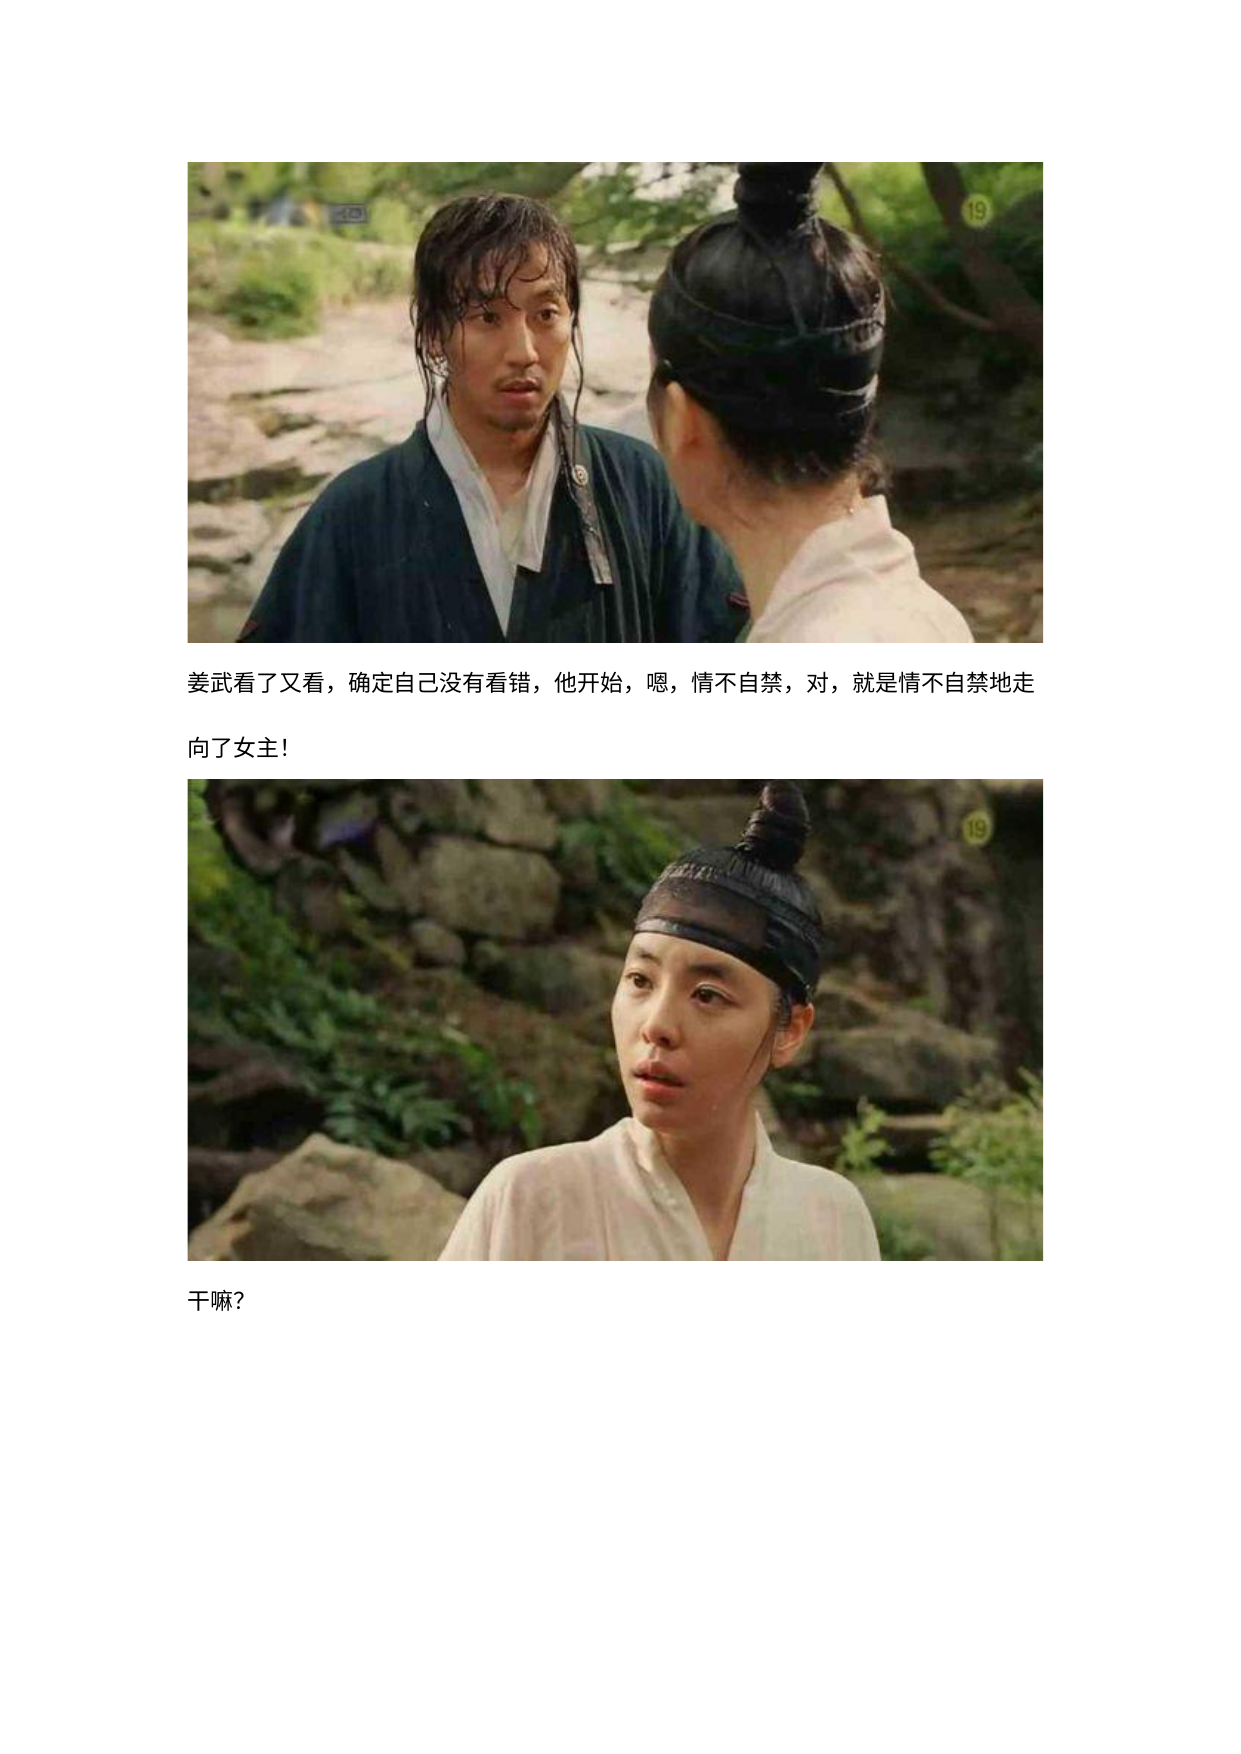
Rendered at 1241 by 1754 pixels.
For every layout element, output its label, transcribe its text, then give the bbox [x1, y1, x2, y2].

picture [187, 162, 1044, 643]
text 姜武看了又看，确定自己没有看错，他开始，嗯，情不自禁，对，就是情不自禁地走向了女主！ [187, 649, 1053, 779]
text 干嘛？ [187, 1267, 1053, 1332]
picture [187, 779, 1044, 1261]
